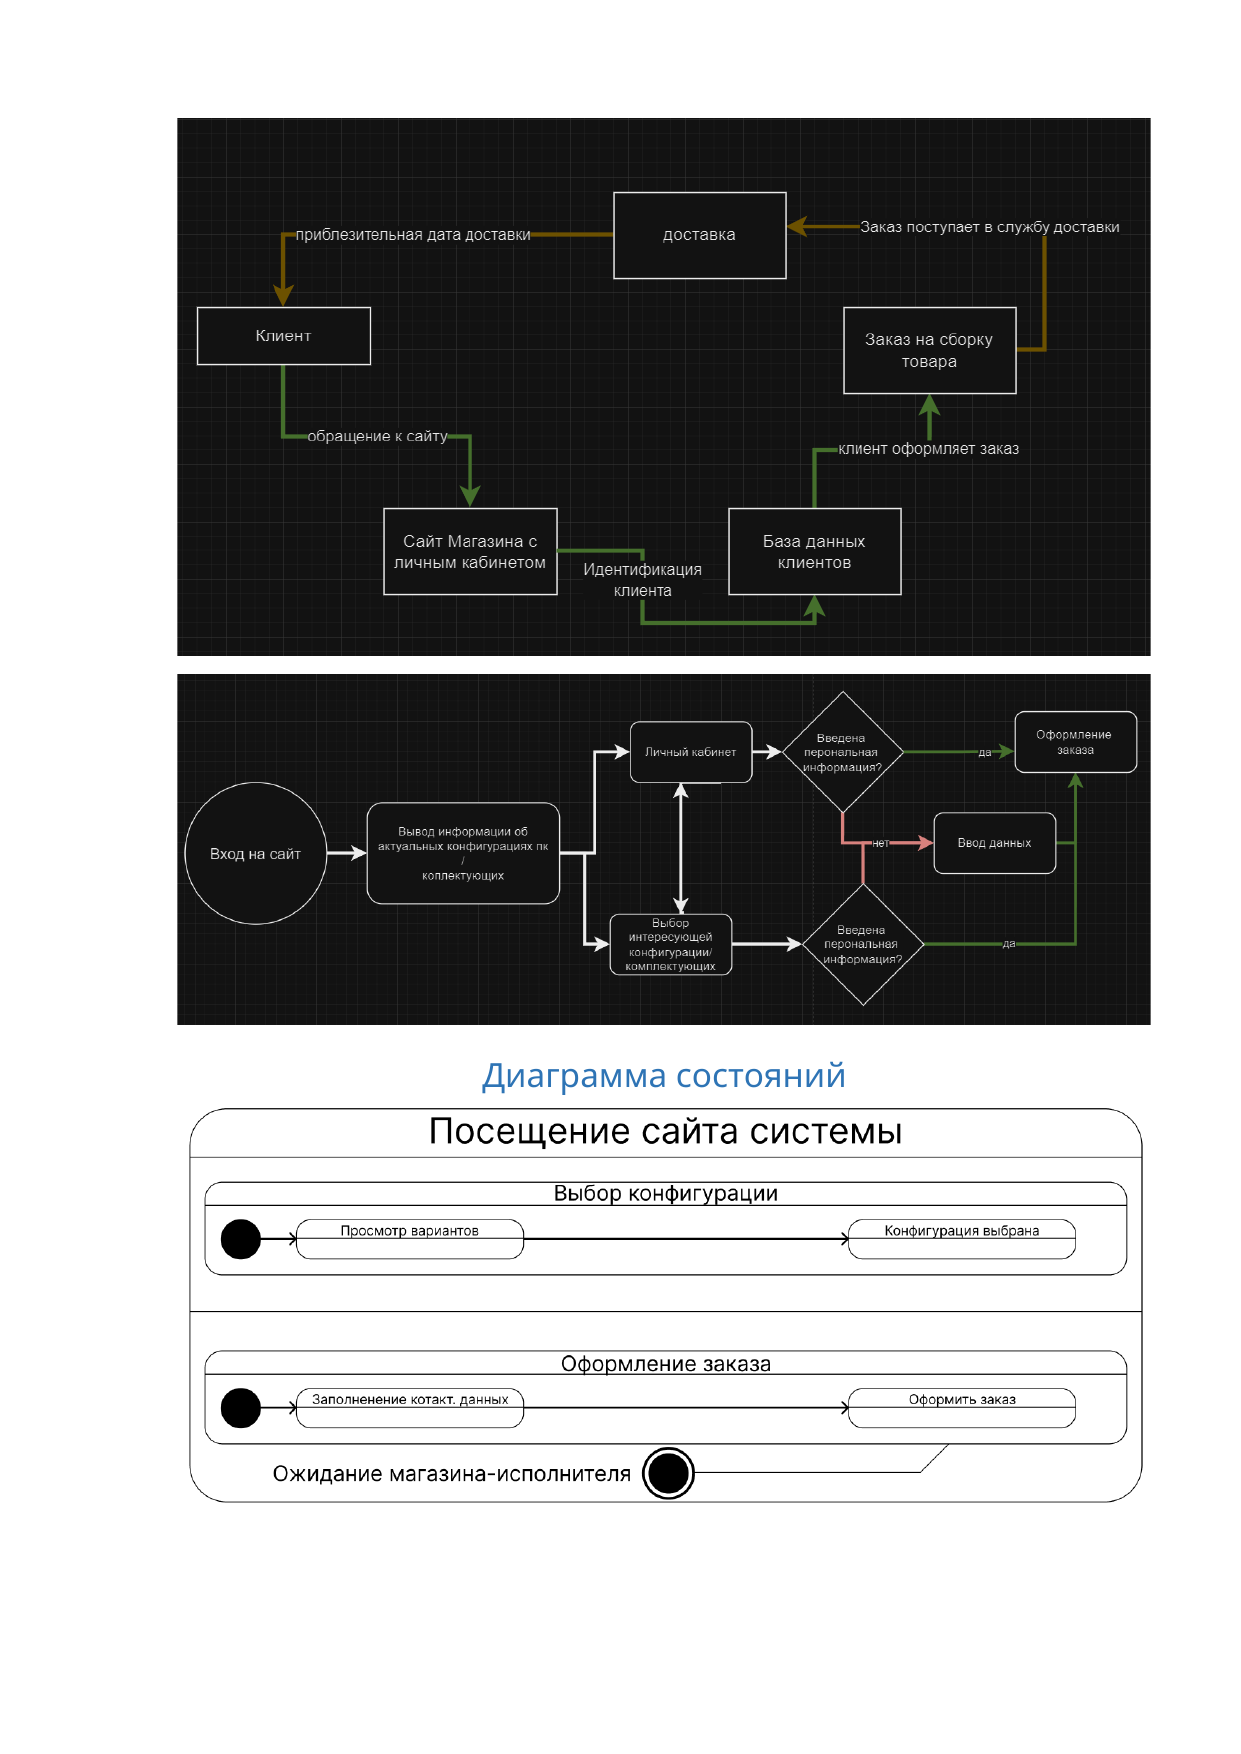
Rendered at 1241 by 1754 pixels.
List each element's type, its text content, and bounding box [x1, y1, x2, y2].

picture [177, 1100, 1151, 1518]
subtitle Диаграмма состояний [177, 1052, 1152, 1097]
picture [177, 674, 1151, 1025]
picture [177, 118, 1151, 656]
